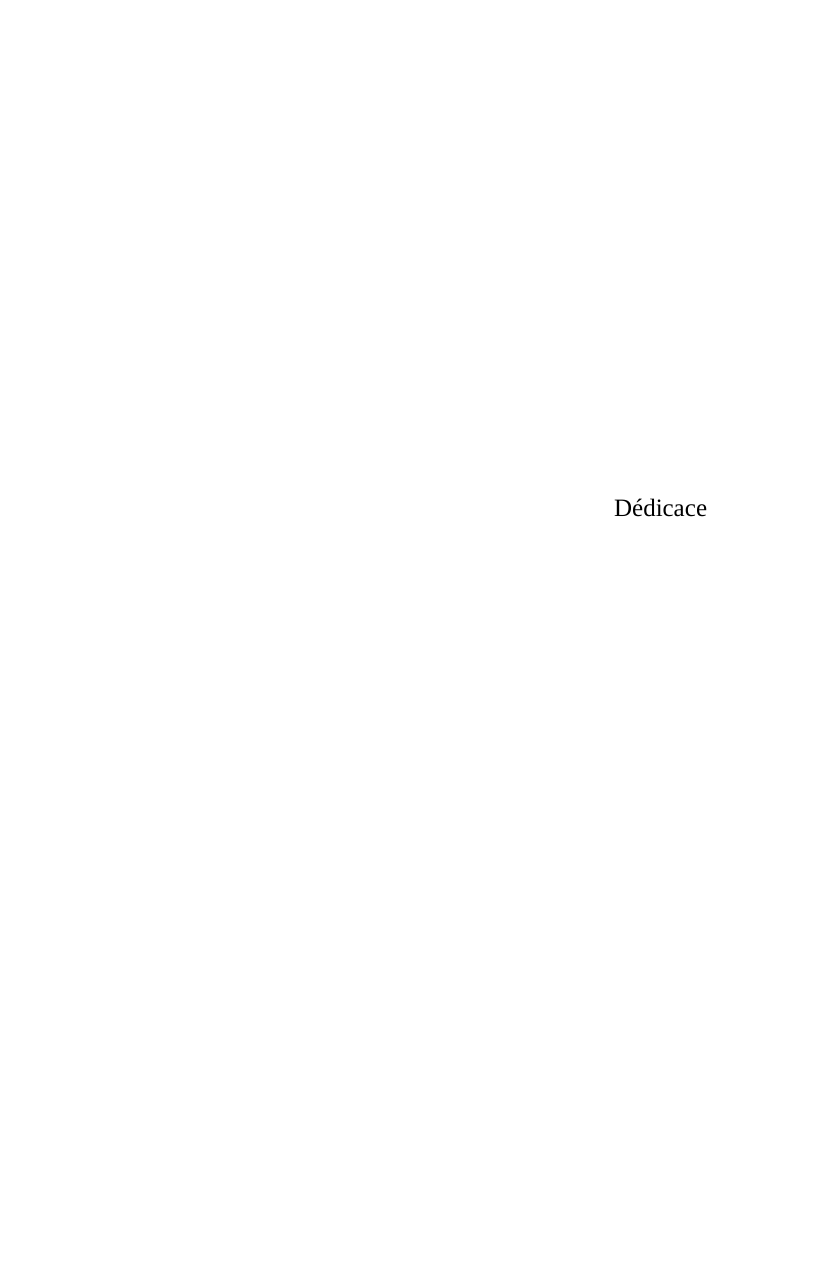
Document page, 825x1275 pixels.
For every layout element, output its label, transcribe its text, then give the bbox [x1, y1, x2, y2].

text Dédicace [118, 493, 707, 522]
